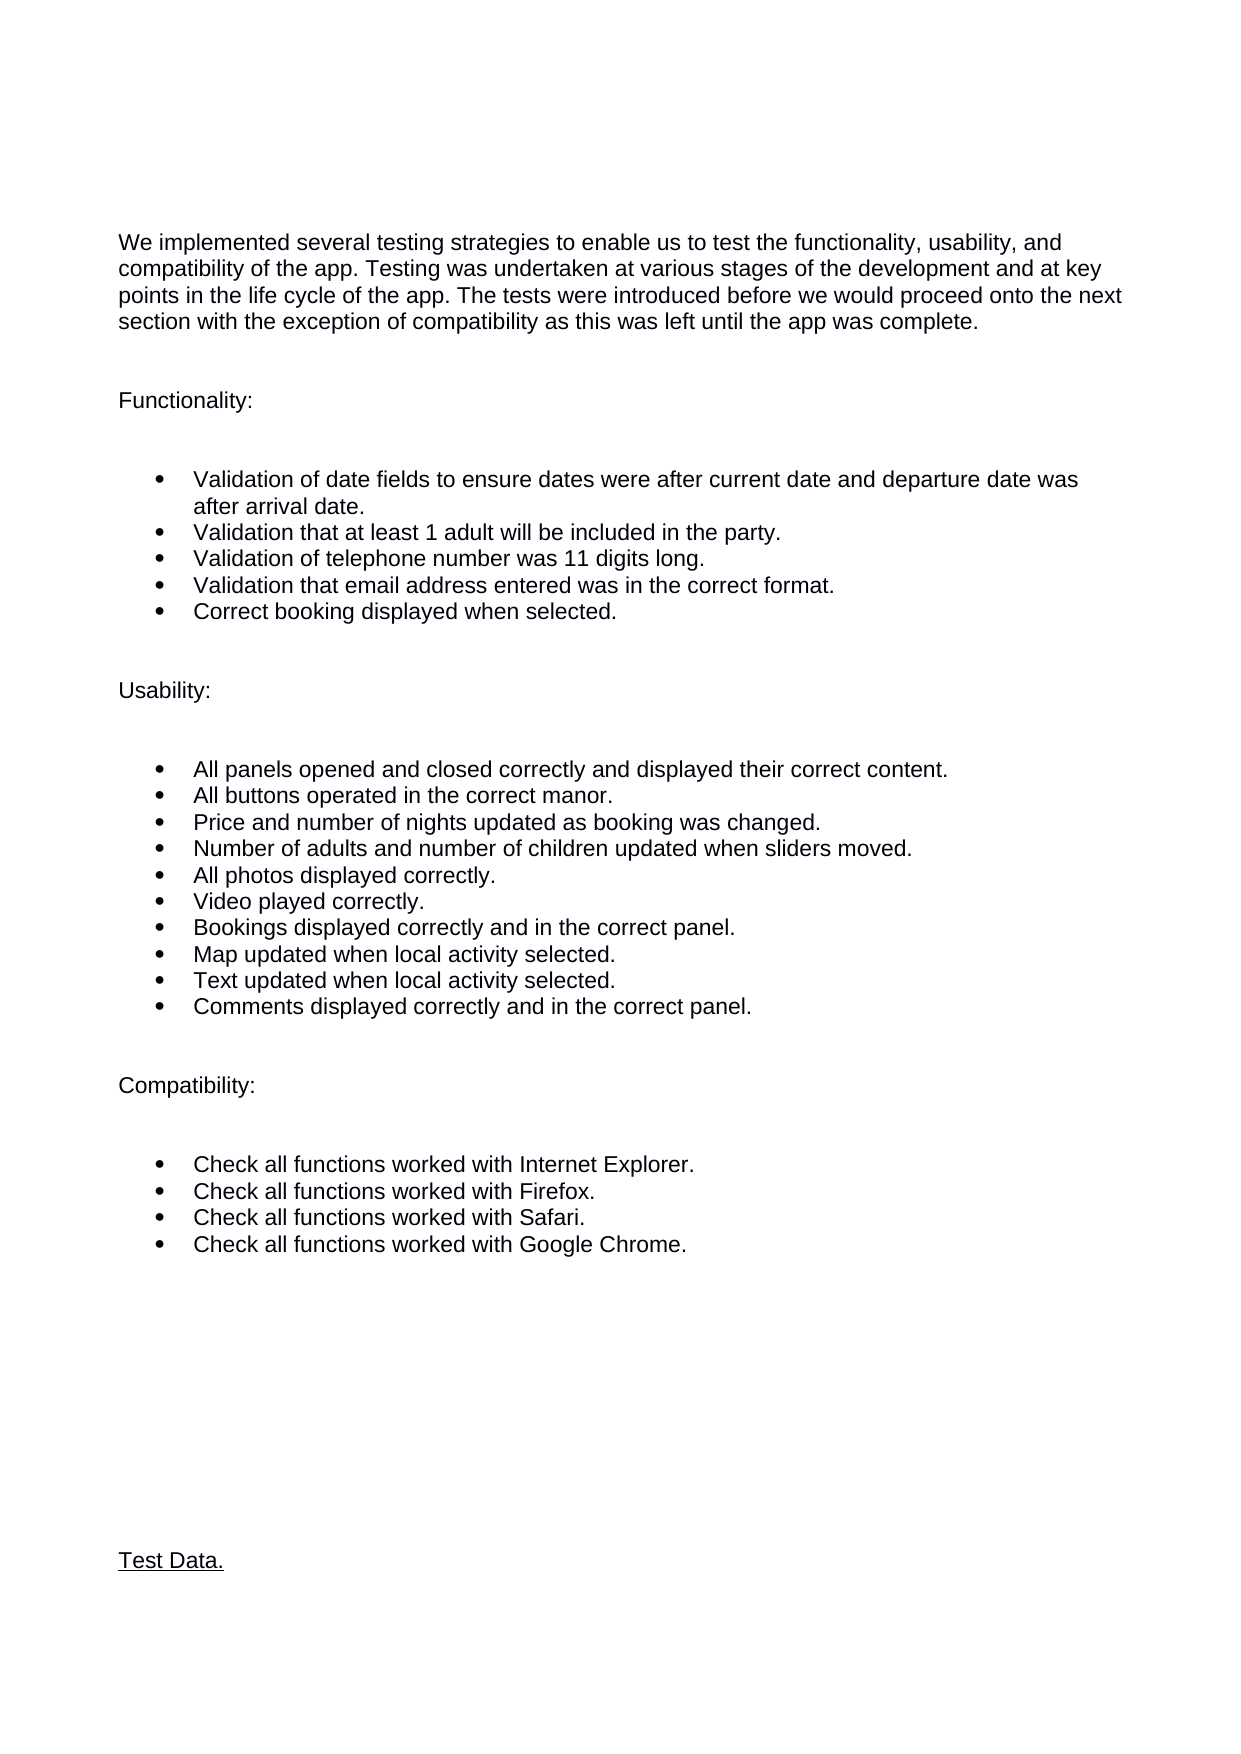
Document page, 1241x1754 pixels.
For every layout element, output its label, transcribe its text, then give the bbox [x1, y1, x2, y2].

list Validation that at least 1 adult will be included in the party. [156, 519, 1122, 545]
list All buttons operated in the correct manor. [156, 782, 1122, 809]
list Comments displayed correctly and in the correct panel. [156, 993, 1122, 1020]
list Validation of date fields to ensure dates were after current date and departure date was after arrival date. [156, 466, 1122, 519]
list Bookings displayed correctly and in the correct panel. [156, 914, 1122, 941]
text Test Data. [118, 1547, 1122, 1573]
text Compatibility: [118, 1072, 1122, 1099]
list Text updated when local activity selected. [156, 967, 1122, 993]
list Validation of telephone number was 11 digits long. [156, 545, 1122, 572]
list Check all functions worked with Google Chrome. [156, 1231, 1122, 1257]
list Check all functions worked with Safari. [156, 1204, 1122, 1231]
list All panels opened and closed correctly and displayed their correct content. [156, 756, 1122, 782]
text We implemented several testing strategies to enable us to test the functionality, usability, and compatibility of the app. Testing was undertaken at various stages of the development and at key points in the life cycle of the app. The tests were introduced before we would proceed onto the next section with the exception of compatibility as this was left until the app was complete. [118, 229, 1122, 334]
list Check all functions worked with Internet Explorer. [156, 1151, 1122, 1178]
list Check all functions worked with Firefox. [156, 1178, 1122, 1204]
list Correct booking displayed when selected. [156, 598, 1122, 624]
list Number of adults and number of children updated when sliders moved. [156, 835, 1122, 862]
text Functionality: [118, 387, 1122, 413]
list Validation that email address entered was in the correct format. [156, 572, 1122, 598]
list All photos displayed correctly. [156, 862, 1122, 888]
text Usability: [118, 677, 1122, 703]
list Map updated when local activity selected. [156, 941, 1122, 967]
list Price and number of nights updated as booking was changed. [156, 809, 1122, 835]
list Video played correctly. [156, 888, 1122, 914]
